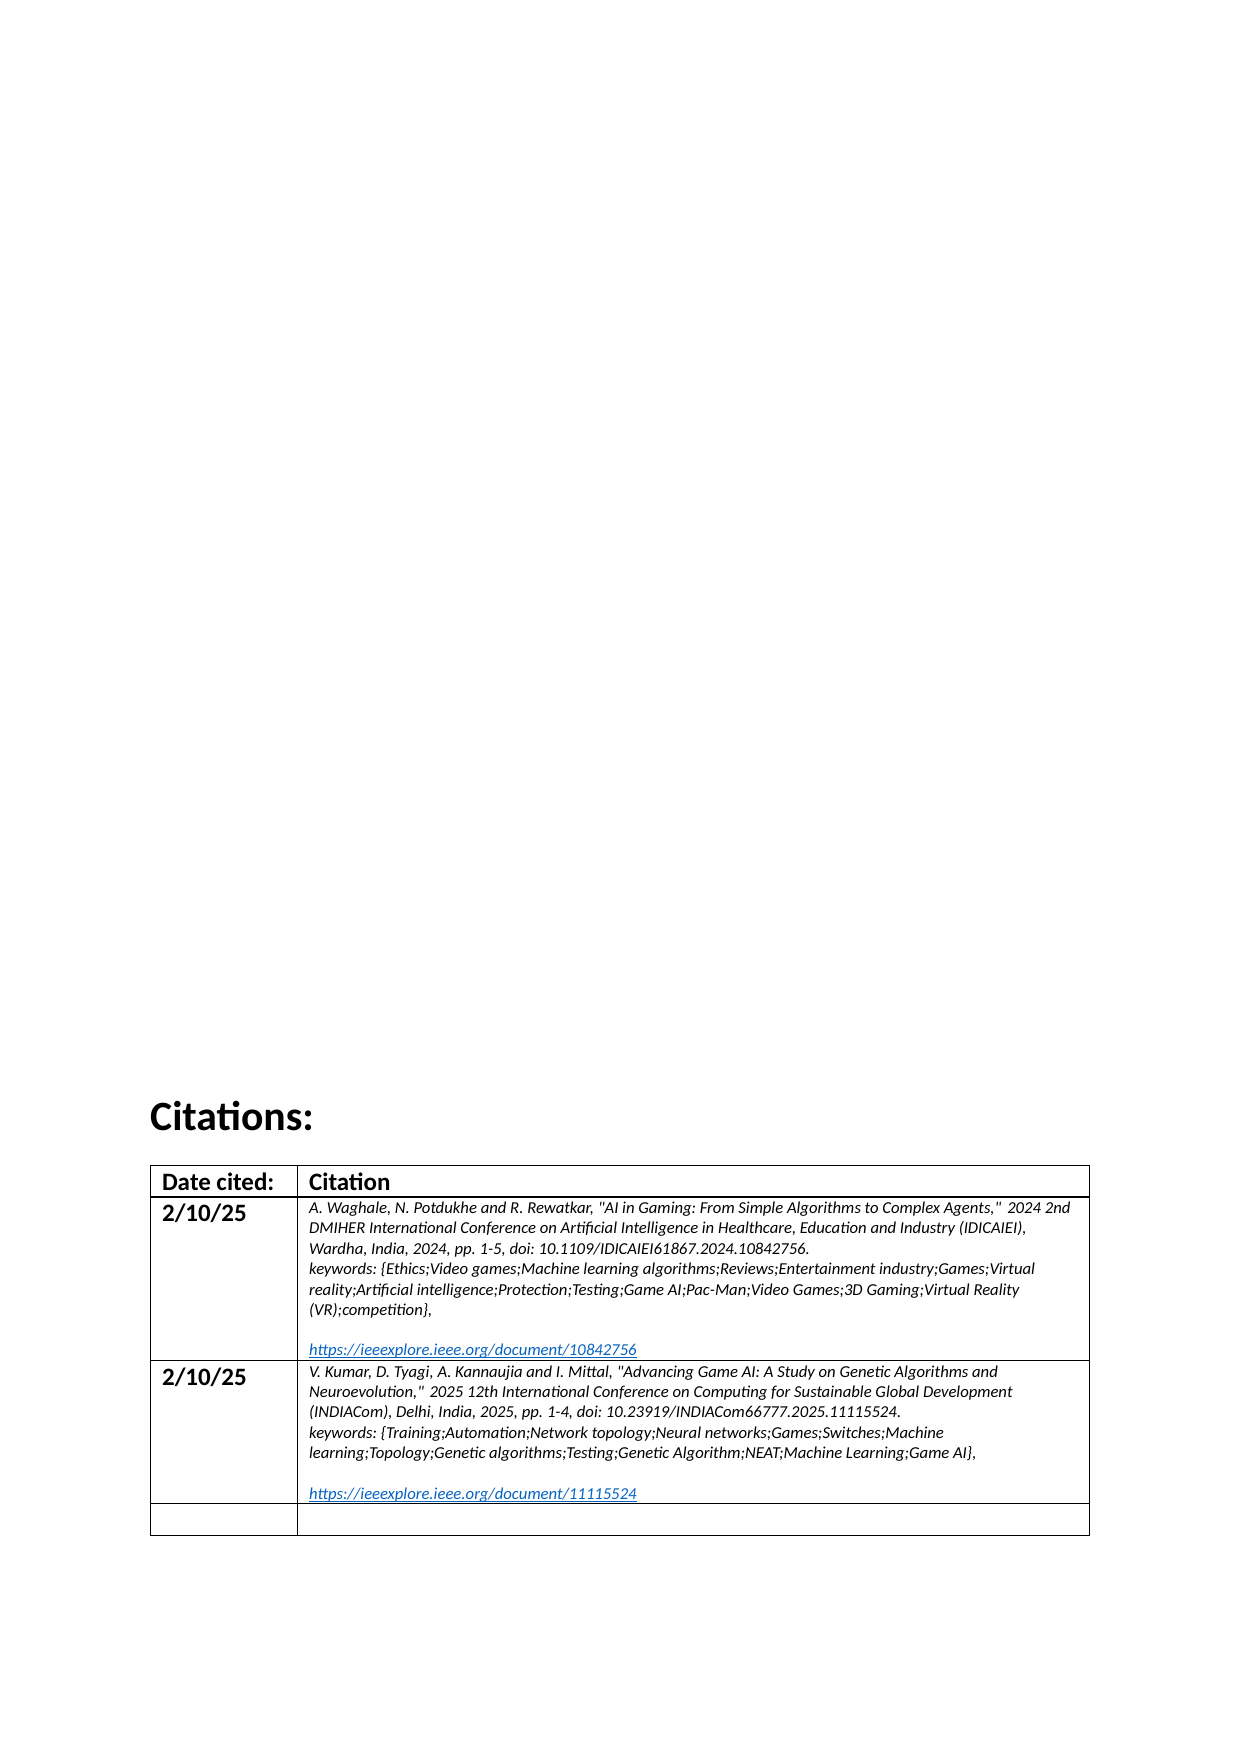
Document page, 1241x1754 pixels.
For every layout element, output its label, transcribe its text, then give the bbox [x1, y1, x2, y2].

table_cell [298, 1504, 1089, 1535]
table_cell V. Kumar, D. Tyagi, A. Kannaujia and I. Mittal, "Advancing Game AI: A Study on Genetic Algorithms and Neuroevolution," 2025 12th International Conference on Computing for Sustainable Global Development (INDIACom), Delhi, India, 2025, pp. 1-4, doi: 10.23919/INDIACom66777.2025.11115524. keywords: {Training;Automation;Network topology;Neural networks;Games;Switches;Machine learning;Topology;Genetic algorithms;Testing;Genetic Algorithm;NEAT;Machine Learning;Game AI}, https://ieeexplore.ieee.org/document/11115524 [298, 1361, 1089, 1503]
text Citations: [150, 1090, 1090, 1141]
table_header Date cited: [151, 1166, 297, 1196]
table_cell 2/10/25 [151, 1361, 297, 1503]
table_cell [151, 1504, 297, 1535]
table_cell 2/10/25 [151, 1198, 297, 1360]
table_header Citation [298, 1166, 1089, 1196]
